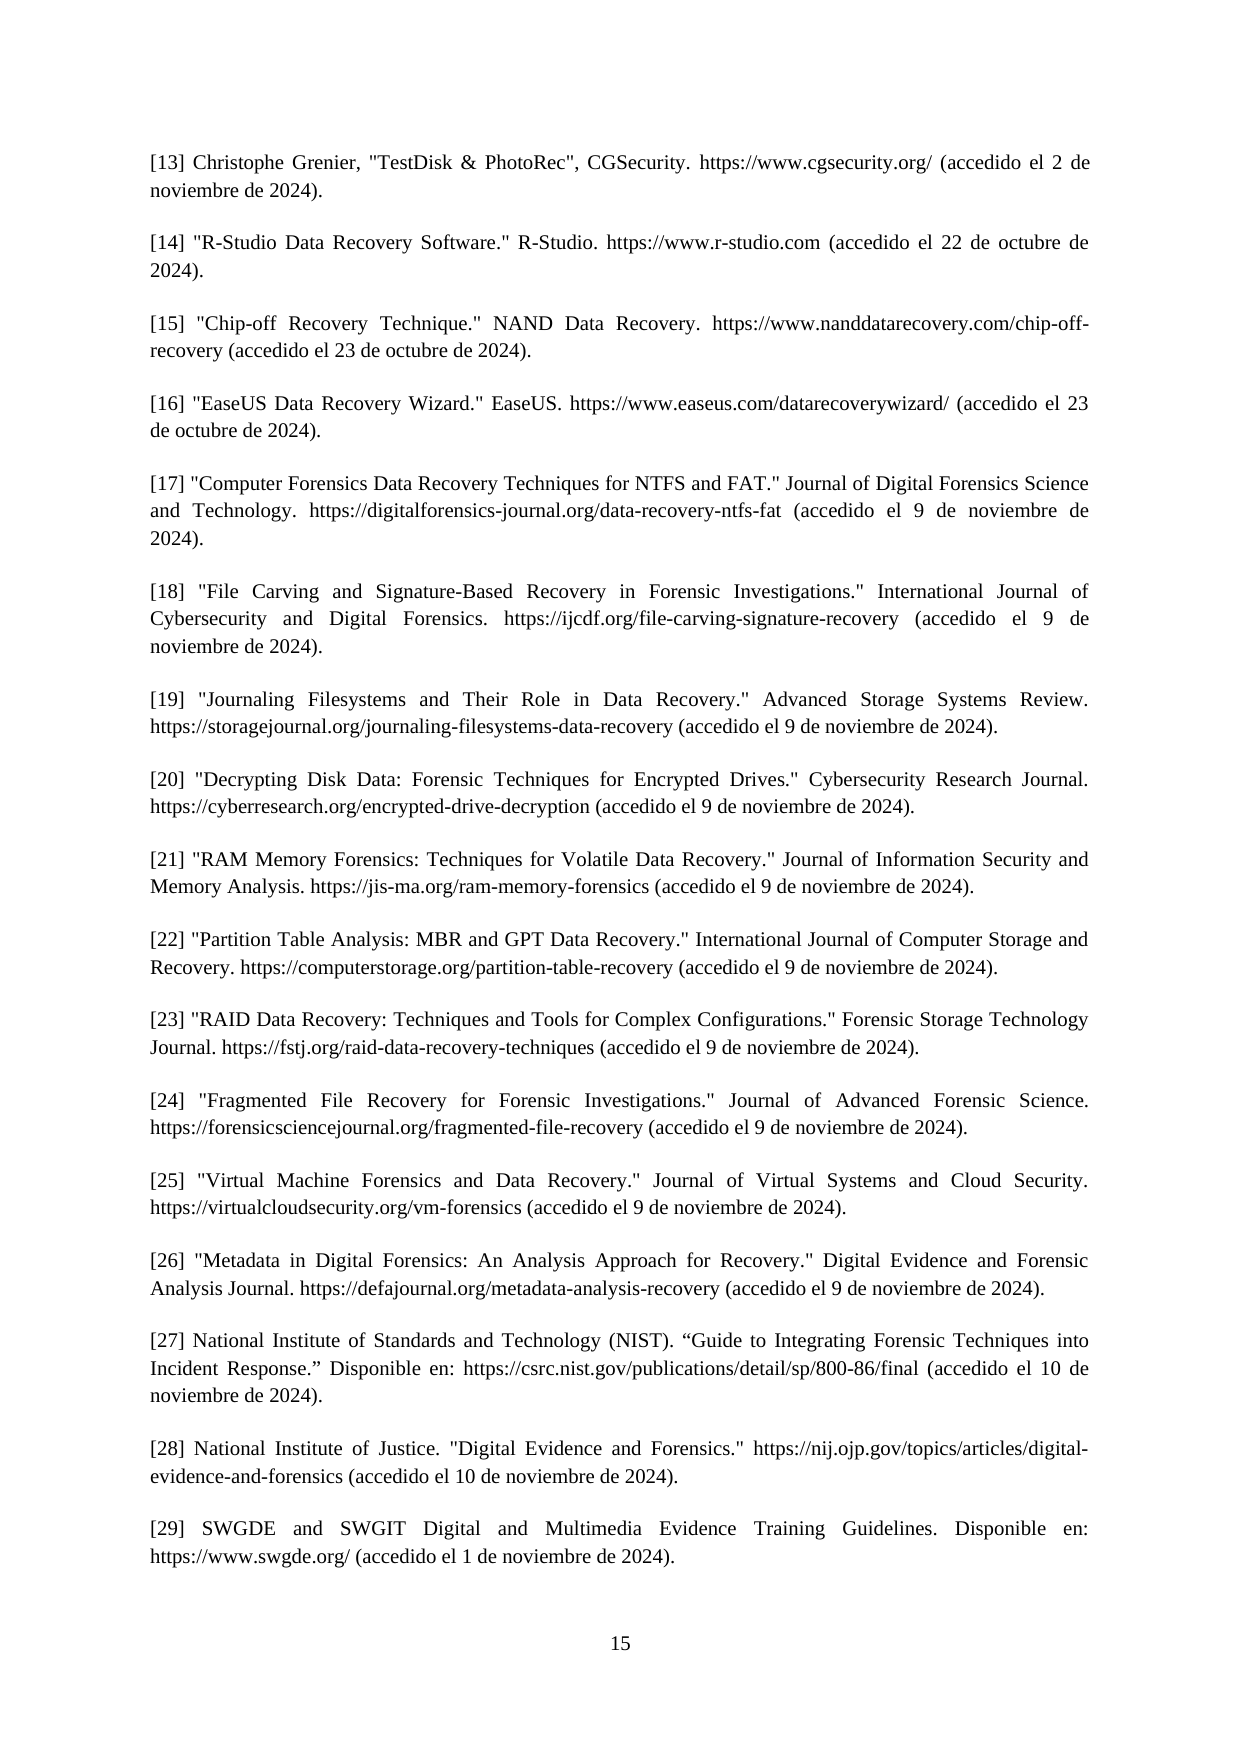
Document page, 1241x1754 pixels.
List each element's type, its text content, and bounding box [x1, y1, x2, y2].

text [25] "Virtual Machine Forensics and Data Recovery." Journal of Virtual Systems and Cloud Security. https://virtualcloudsecurity.org/vm-forensics (accedido el 9 de noviembre de 2024). [150, 1168, 1090, 1219]
text [26] "Metadata in Digital Forensics: An Analysis Approach for Recovery." Digital Evidence and Forensic Analysis Journal. https://defajournal.org/metadata-analysis-recovery (accedido el 9 de noviembre de 2024). [150, 1248, 1090, 1299]
text [20] "Decrypting Disk Data: Forensic Techniques for Encrypted Drives." Cybersecurity Research Journal. https://cyberresearch.org/encrypted-drive-decryption (accedido el 9 de noviembre de 2024). [150, 767, 1090, 818]
text [14] "R-Studio Data Recovery Software." R-Studio. https://www.r-studio.com (accedido el 22 de octubre de 2024). [150, 230, 1090, 282]
text [28] National Institute of Justice. "Digital Evidence and Forensics." https://nij.ojp.gov/topics/articles/digital-evidence-and-forensics (accedido el 10 de noviembre de 2024). [150, 1436, 1090, 1488]
text [19] "Journaling Filesystems and Their Role in Data Recovery." Advanced Storage Systems Review. https://storagejournal.org/journaling-filesystems-data-recovery (accedido el 9 de noviembre de 2024). [150, 686, 1090, 738]
text [17] "Computer Forensics Data Recovery Techniques for NTFS and FAT." Journal of Digital Forensics Science and Technology. https://digitalforensics-journal.org/data-recovery-ntfs-fat (accedido el 9 de noviembre de 2024). [150, 471, 1090, 550]
text [22] "Partition Table Analysis: MBR and GPT Data Recovery." International Journal of Computer Storage and Recovery. https://computerstorage.org/partition-table-recovery (accedido el 9 de noviembre de 2024). [150, 927, 1090, 979]
text [15] "Chip-off Recovery Technique." NAND Data Recovery. https://www.nanddatarecovery.com/chip-off-recovery (accedido el 23 de octubre de 2024). [150, 310, 1090, 362]
text [18] "File Carving and Signature-Based Recovery in Forensic Investigations." International Journal of Cybersecurity and Digital Forensics. https://ijcdf.org/file-carving-signature-recovery (accedido el 9 de noviembre de 2024). [150, 579, 1090, 658]
text [23] "RAID Data Recovery: Techniques and Tools for Complex Configurations." Forensic Storage Technology Journal. https://fstj.org/raid-data-recovery-techniques (accedido el 9 de noviembre de 2024). [150, 1007, 1090, 1059]
text [24] "Fragmented File Recovery for Forensic Investigations." Journal of Advanced Forensic Science. https://forensicsciencejournal.org/fragmented-file-recovery (accedido el 9 de noviembre de 2024). [150, 1087, 1090, 1139]
text [13] Christophe Grenier, "TestDisk & PhotoRec", CGSecurity. https://www.cgsecurity.org/ (accedido el 2 de noviembre de 2024). [150, 150, 1090, 202]
text [27] National Institute of Standards and Technology (NIST). “Guide to Integrating Forensic Techniques into Incident Response.” Disponible en: https://csrc.nist.gov/publications/detail/sp/800-86/final (accedido el 10 de noviembre de 2024). [150, 1328, 1090, 1407]
text [29] SWGDE and SWGIT Digital and Multimedia Evidence Training Guidelines. Disponible en: https://www.swgde.org/ (accedido el 1 de noviembre de 2024). [150, 1516, 1090, 1568]
text [21] "RAM Memory Forensics: Techniques for Volatile Data Recovery." Journal of Information Security and Memory Analysis. https://jis-ma.org/ram-memory-forensics (accedido el 9 de noviembre de 2024). [150, 847, 1090, 898]
text [16] "EaseUS Data Recovery Wizard." EaseUS. https://www.easeus.com/datarecoverywizard/ (accedido el 23 de octubre de 2024). [150, 391, 1090, 442]
